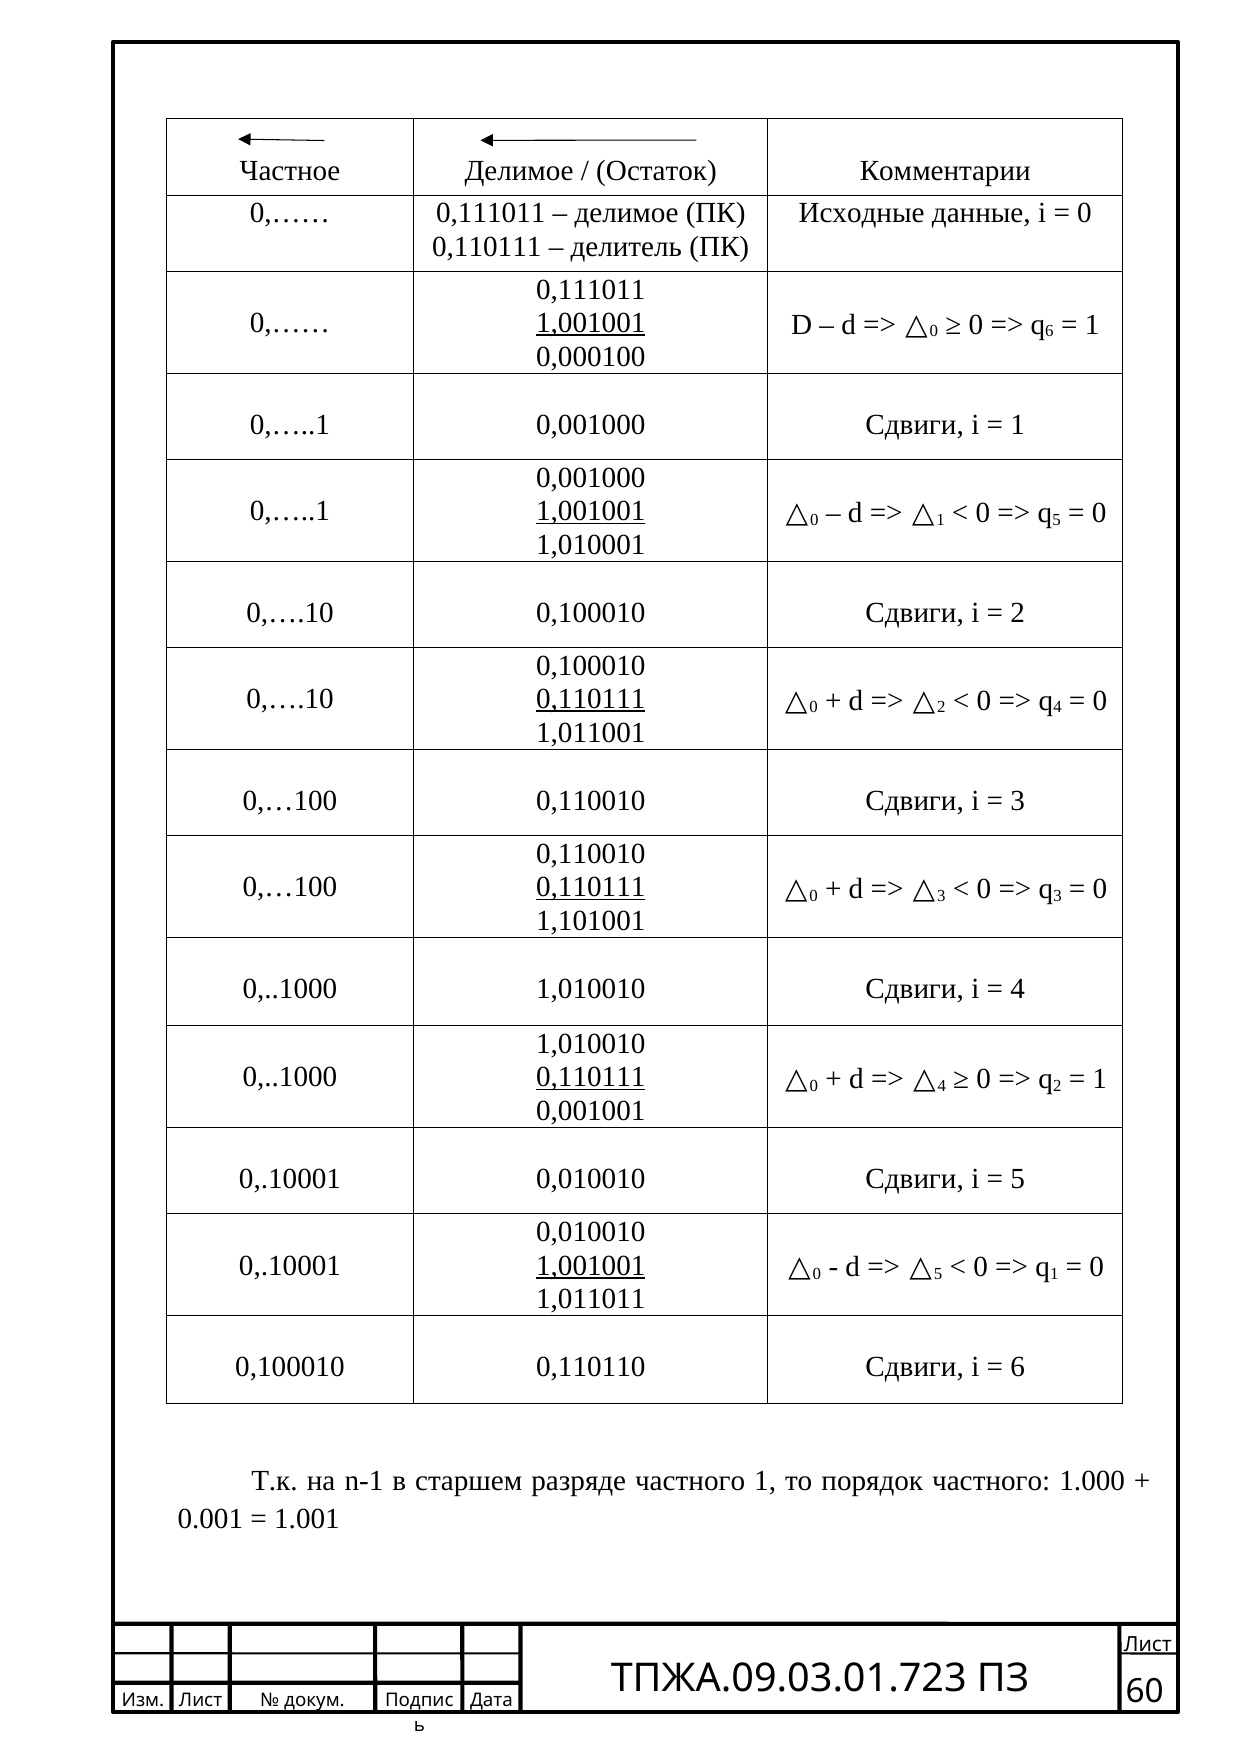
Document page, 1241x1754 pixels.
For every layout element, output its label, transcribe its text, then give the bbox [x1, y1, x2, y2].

table_cell 0,…100 [167, 836, 413, 937]
table_header Делимое / (Остаток) [414, 119, 767, 194]
table_header Комментарии [768, 119, 1122, 194]
table_cell 0,110110 [414, 1316, 767, 1403]
table_cell Сдвиги, i = 1 [768, 374, 1122, 459]
table_cell 0,…… [167, 272, 413, 372]
table_cell 1,010010 [414, 938, 767, 1025]
table_cell Исходные данные, i = 0 [768, 196, 1122, 271]
table_cell 0,.10001 [167, 1214, 413, 1315]
table_cell 0,100010 [414, 562, 767, 647]
table_cell Сдвиги, i = 5 [768, 1128, 1122, 1213]
table_cell 0,…100 [167, 750, 413, 835]
table_cell 0,110010 0,110111 1,101001 [414, 836, 767, 937]
table_cell 0,001000 1,001001 1,010001 [414, 460, 767, 561]
table_header Частное [167, 119, 413, 194]
table_cell 0,…..1 [167, 374, 413, 459]
table_cell 1,010010 0,110111 0,001001 [414, 1026, 767, 1127]
table_cell △0 + d => △3 < 0 => q3 = 0 [768, 836, 1122, 937]
table_cell 0,100010 [167, 1316, 413, 1403]
table_cell D – d => △0 ≥ 0 => q6 = 1 [768, 272, 1122, 372]
table_cell 0,….10 [167, 562, 413, 647]
table_cell 0,100010 0,110111 1,011001 [414, 648, 767, 748]
table_cell 0,..1000 [167, 1026, 413, 1127]
table_cell Сдвиги, i = 4 [768, 938, 1122, 1025]
table_cell △0 + d => △4 ≥ 0 => q2 = 1 [768, 1026, 1122, 1127]
table_cell 0,110010 [414, 750, 767, 835]
table_cell △0 – d => △1 < 0 => q5 = 0 [768, 460, 1122, 561]
table_cell 0,…… [167, 196, 413, 271]
table_cell 0,…..1 [167, 460, 413, 561]
table_cell 0,001000 [414, 374, 767, 459]
table_cell △0 + d => △2 < 0 => q4 = 0 [768, 648, 1122, 748]
table_cell 0,..1000 [167, 938, 413, 1025]
table_cell 0,111011 – делимое (ПК) 0,110111 – делитель (ПК) [414, 196, 767, 271]
table_cell Сдвиги, i = 3 [768, 750, 1122, 835]
table_cell 0,010010 [414, 1128, 767, 1213]
table_cell 0,010010 1,001001 1,011011 [414, 1214, 767, 1315]
table_cell △0 - d => △5 < 0 => q1 = 0 [768, 1214, 1122, 1315]
table_cell Сдвиги, i = 2 [768, 562, 1122, 647]
table_cell 0,.10001 [167, 1128, 413, 1213]
table_cell Сдвиги, i = 6 [768, 1316, 1122, 1403]
table_cell 0,111011 1,001001 0,000100 [414, 272, 767, 372]
table_cell 0,….10 [167, 648, 413, 748]
text Т.к. на n-1 в старшем разряде частного 1, то порядок частного: 1.000 + 0.001 = 1.001 [177, 1463, 1152, 1535]
